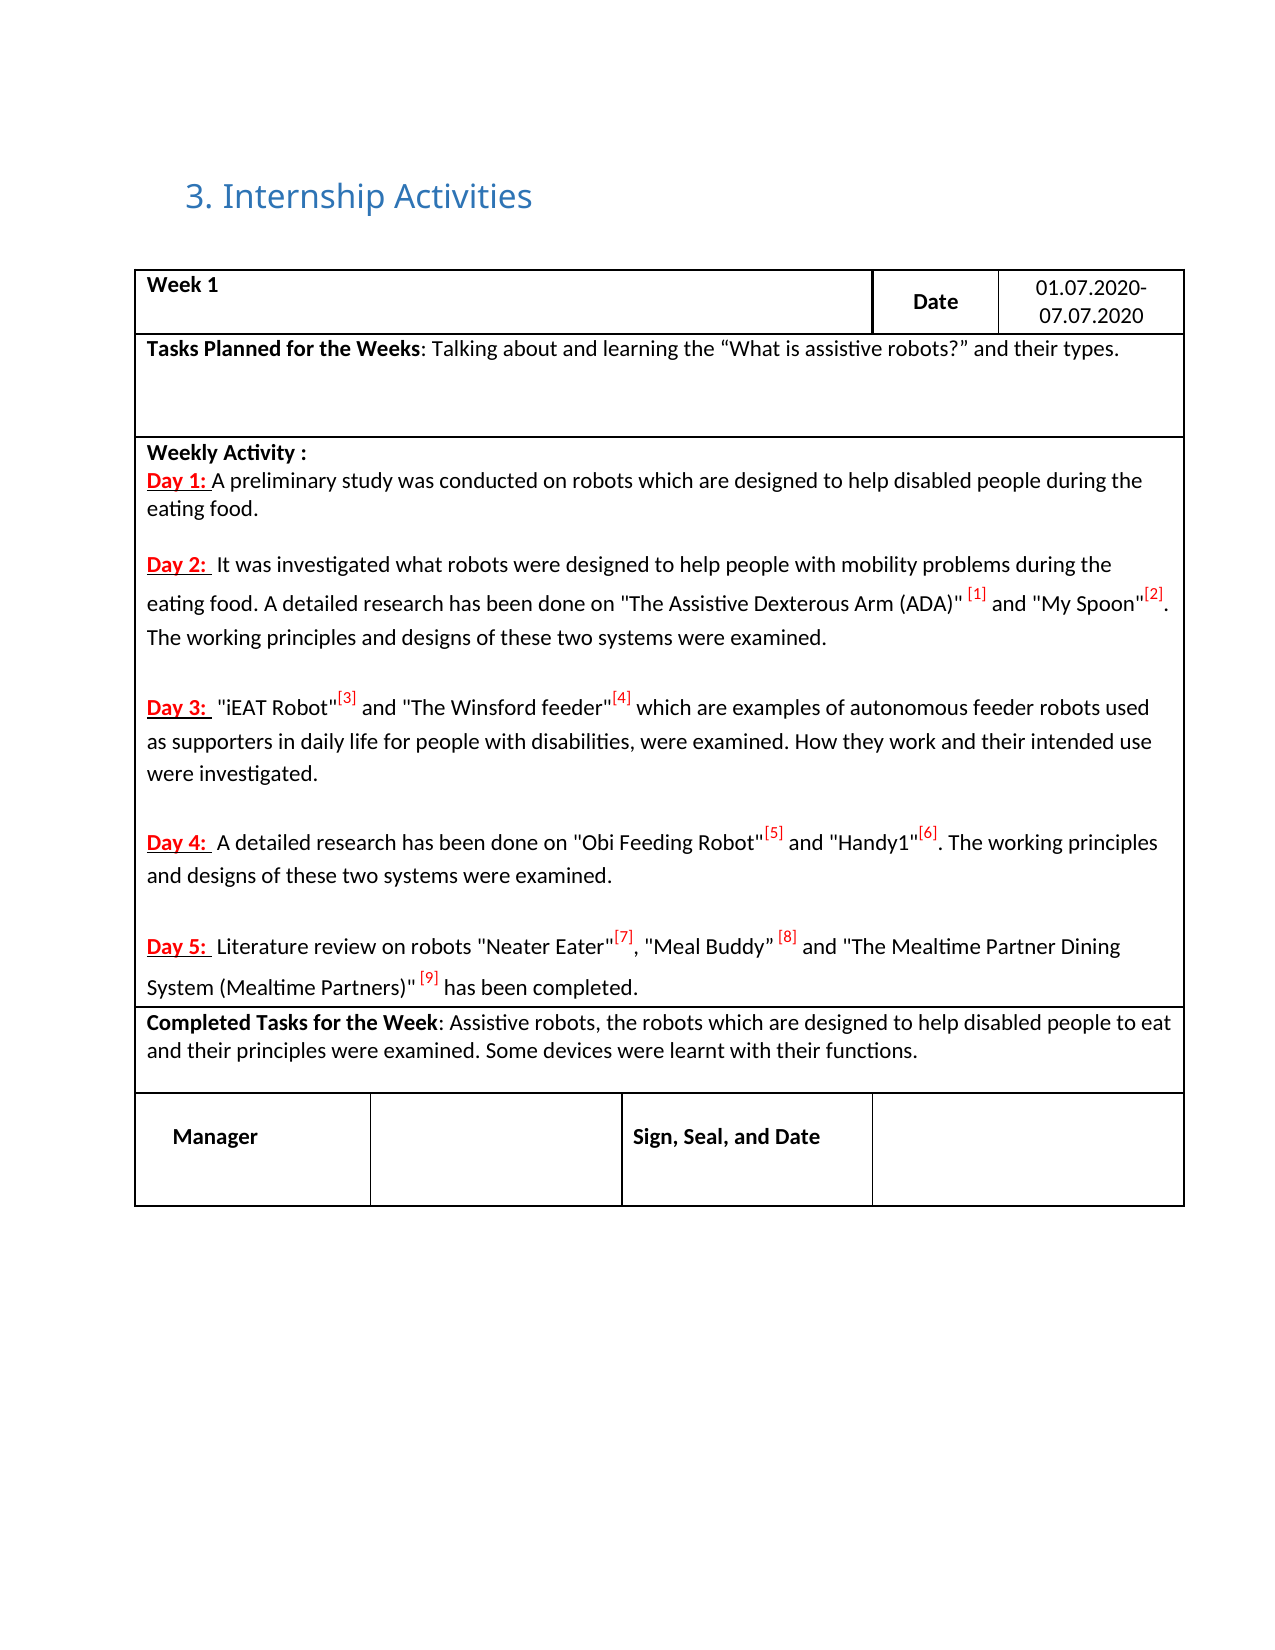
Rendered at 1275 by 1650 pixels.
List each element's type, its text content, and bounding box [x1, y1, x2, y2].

table_cell Weekly Activity : Day 1: A preliminary study was conducted on robots which are designed to help disabled people during the eating food. Day 2: It was investigated what robots were designed to help people with mobility problems during the eating food. A detailed research has been done on "The Assistive Dexterous Arm (ADA)" [1] and "My Spoon"[2]. The working principles and designs of these two systems were examined. Day 3: "iEAT Robot"[3] and "The Winsford feeder"[4] which are examples of autonomous feeder robots used as supporters in daily life for people with disabilities, were examined. How they work and their intended use were investigated. Day 4: A detailed research has been done on "Obi Feeding Robot"[5] and "Handy1"[6]. The working principles and designs of these two systems were examined. Day 5: Literature review on robots "Neater Eater"[7], "Meal Buddy” [8] and "The Mealtime Partner Dining System (Mealtime Partners)" [9] has been completed. [136, 438, 1183, 1006]
table_cell [371, 1094, 621, 1205]
table_header Week 1 [136, 271, 871, 332]
table_header Date [874, 271, 998, 332]
table_header 01.07.2020-07.07.2020 [999, 271, 1183, 332]
table_cell [873, 1094, 1183, 1205]
table_cell Completed Tasks for the Week: Assistive robots, the robots which are designed to help disabled people to eat and their principles were examined. Some devices were learnt with their functions. [136, 1008, 1183, 1092]
table_cell Tasks Planned for the Weeks: Talking about and learning the “What is assistive robots?” and their types. [136, 335, 1183, 436]
subtitle Internship Activities [185, 173, 1127, 218]
table_cell Sign, Seal, and Date [623, 1094, 872, 1205]
table_cell Manager [136, 1094, 370, 1205]
